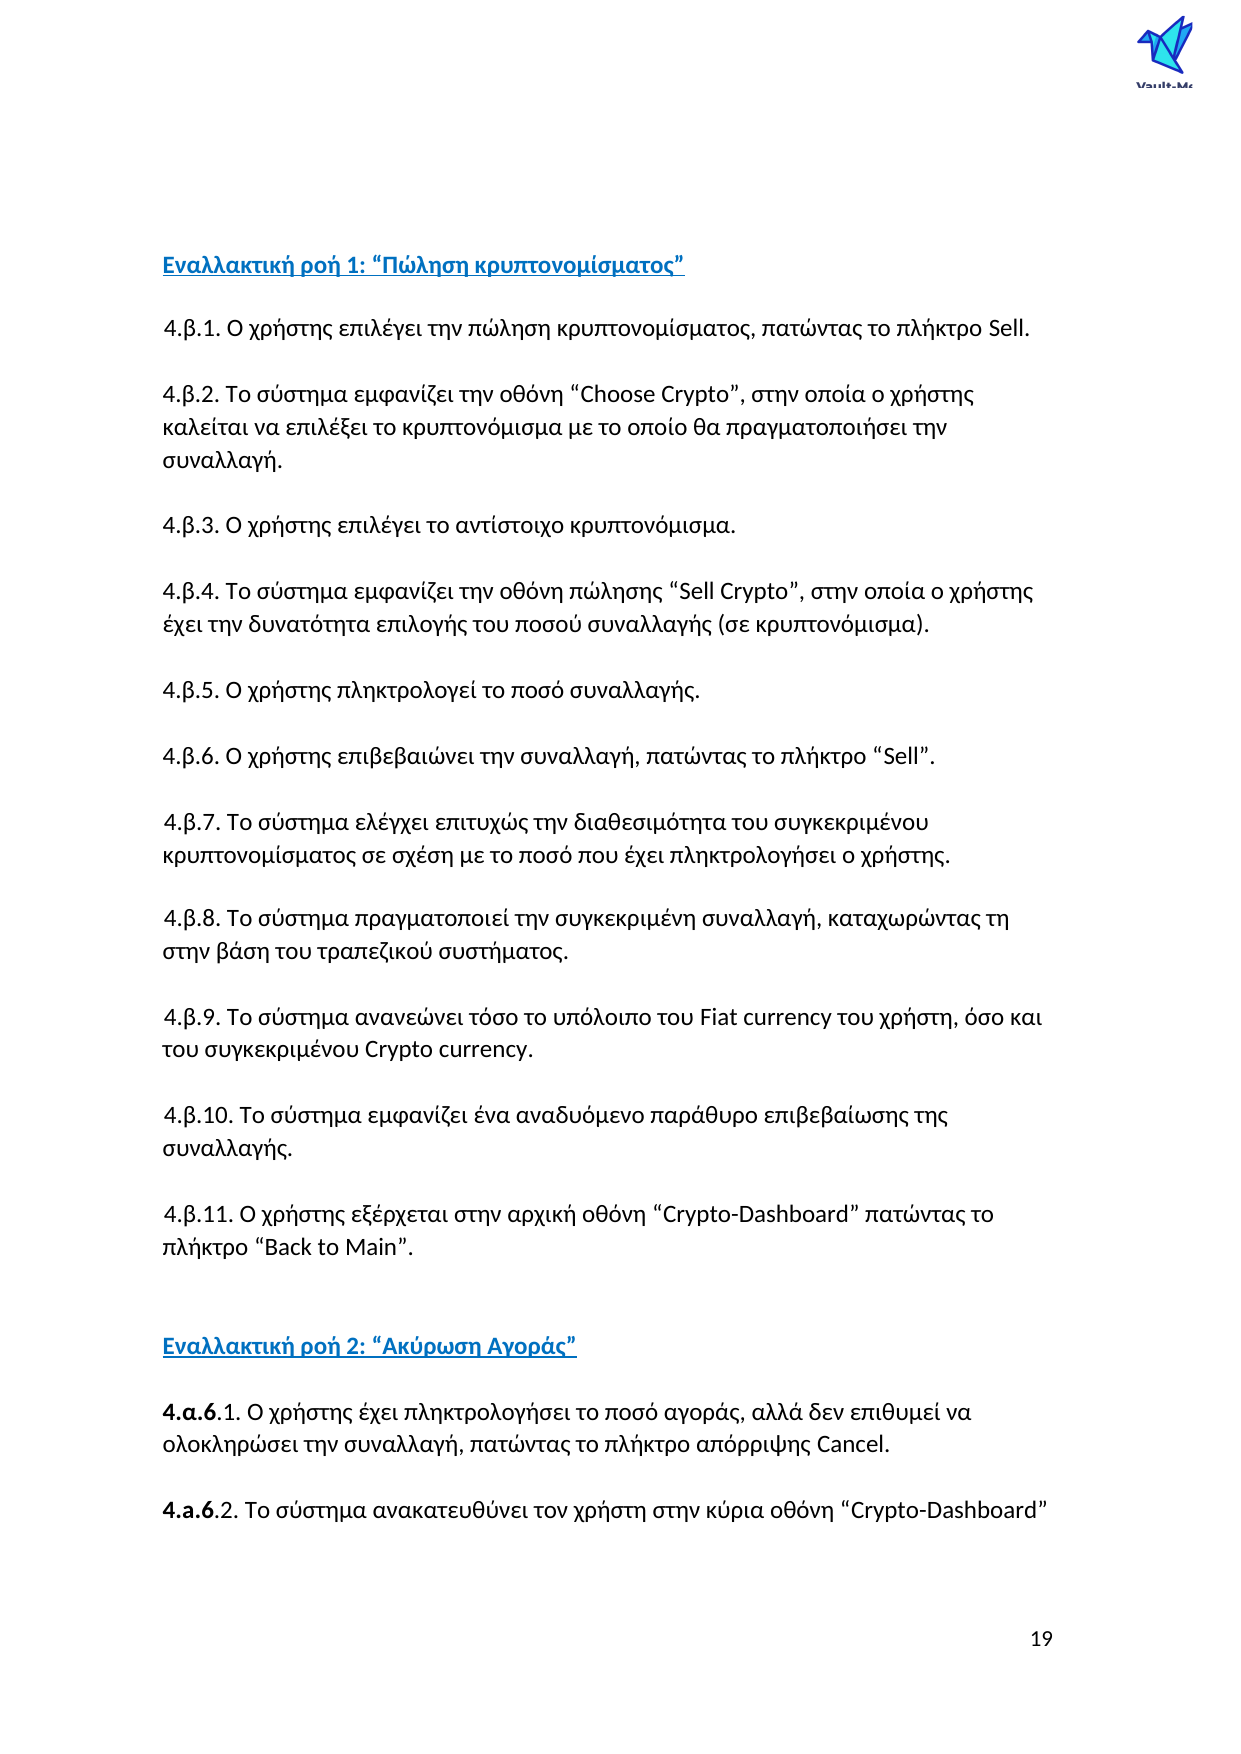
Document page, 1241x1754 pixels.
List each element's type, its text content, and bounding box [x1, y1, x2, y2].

text 4.β.2. Το σύστημα εμφανίζει την οθόνη “Choose Crypto”, στην οποία ο χρήστης καλείται να επιλέξει το κρυπτονόμισμα με το οποίο θα πραγματοποιήσει την συναλλαγή. [162, 378, 1053, 474]
text 4.β.1. Ο χρήστης επιλέγει την πώληση κρυπτονομίσματος, πατώντας το πλήκτρο Sell. [162, 312, 1053, 343]
text 4.a.6.2. Το σύστημα ανακατευθύνει τον χρήστη στην κύρια οθόνη “Crypto-Dashboard” [162, 1494, 1053, 1525]
text 4.β.4. Το σύστημα εμφανίζει την οθόνη πώλησης “Sell Crypto”, στην οποία ο χρήστης έχει την δυνατότητα επιλογής του ποσού συναλλαγής (σε κρυπτονόμισμα). [162, 576, 1053, 639]
text 4.α.6.1. Ο χρήστης έχει πληκτρολογήσει το ποσό αγοράς, αλλά δεν επιθυμεί να ολοκληρώσει την συναλλαγή, πατώντας το πλήκτρο απόρριψης Cancel. [162, 1396, 1053, 1459]
text 4.β.8. Το σύστημα πραγματοποιεί την συγκεκριμένη συναλλαγή, καταχωρώντας τη στην βάση του τραπεζικού συστήματος. [162, 902, 1053, 965]
text 4.β.10. Το σύστημα εμφανίζει ένα αναδυόμενο παράθυρο επιβεβαίωσης της συναλλαγής. [162, 1099, 1053, 1163]
text 4.β.3. Ο χρήστης επιλέγει το αντίστοιχο κρυπτονόμισμα. [162, 510, 1053, 540]
picture [1136, 15, 1193, 88]
text 4.β.7. Το σύστημα ελέγχει επιτυχώς την διαθεσιμότητα του συγκεκριμένου κρυπτονομίσματος σε σχέση με το ποσό που έχει πληκτρολογήσει ο χρήστης. [162, 806, 1053, 869]
text 4.β.6. Ο χρήστης επιβεβαιώνει την συναλλαγή, πατώντας το πλήκτρο “Sell”. [162, 740, 1053, 771]
text 4.β.9. Το σύστημα ανανεώνει τόσο το υπόλοιπο του Fiat currency του χρήστη, όσο και του συγκεκριμένου Crypto currency. [162, 1001, 1053, 1064]
text Εναλλακτική ροή 2: “Ακύρωση Αγοράς” [162, 1330, 1053, 1360]
text 4.β.11. Ο χρήστης εξέρχεται στην αρχική οθόνη “Crypto-Dashboard” πατώντας το πλήκτρο “Back to Main”. [162, 1198, 1053, 1262]
list Εναλλακτική ροή 1: “Πώληση κρυπτονομίσματος” [162, 249, 1053, 279]
text 4.β.5. Ο χρήστης πληκτρολογεί το ποσό συναλλαγής. [162, 674, 1053, 705]
